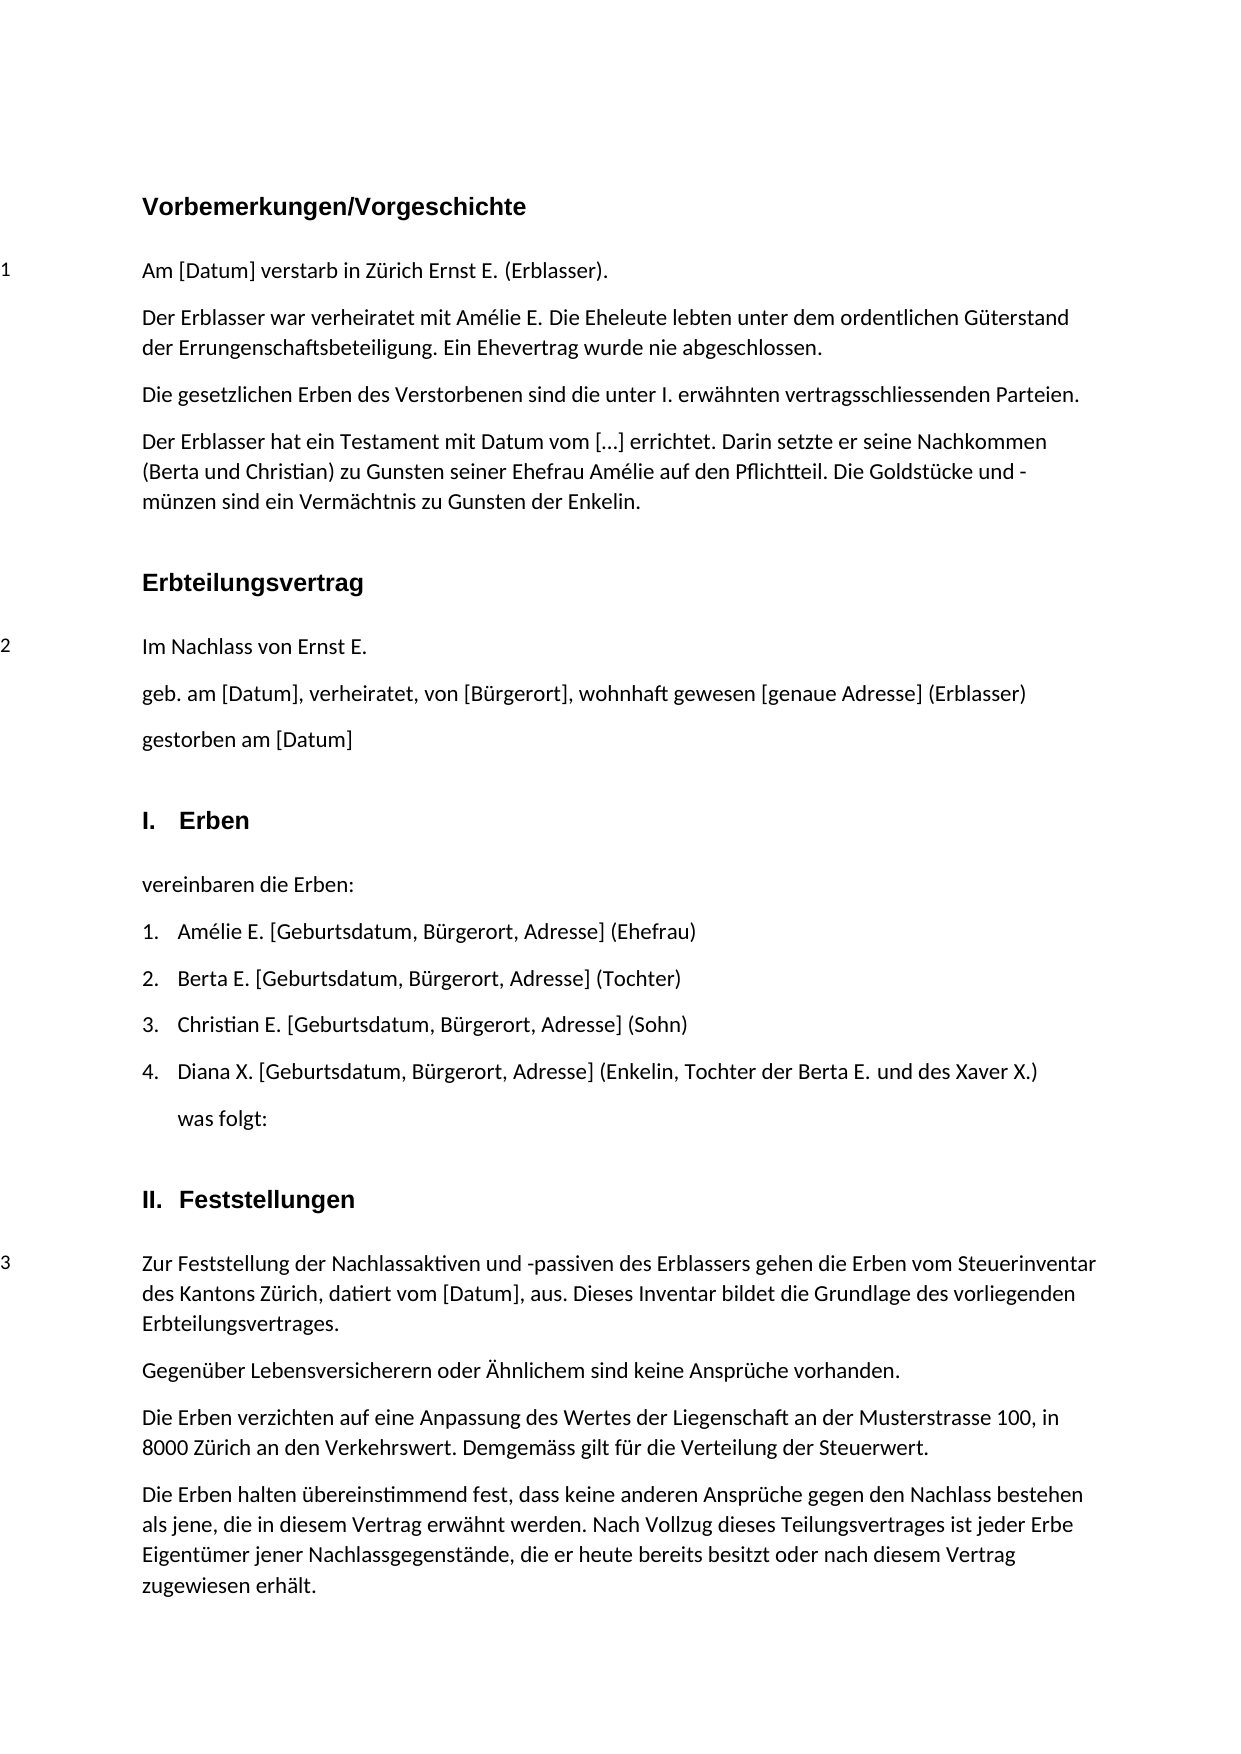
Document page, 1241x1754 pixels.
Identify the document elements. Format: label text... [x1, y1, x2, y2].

title Vorbemerkungen/Vorgeschichte [142, 192, 1098, 221]
text Zur Feststellung der Nachlassaktiven und -passiven des Erblassers gehen die Erben vom Steuerinventar des Kantons Zürich, datiert vom [Datum], aus. Dieses Inventar bildet die Grundlage des vorliegenden Erbteilungsvertrages. [142, 1249, 1098, 1337]
list 3. Christian E. [Geburtsdatum, Bürgerort, Adresse] (Sohn) [142, 1011, 1098, 1039]
list 2. Berta E. [Geburtsdatum, Bürgerort, Adresse] (Tochter) [142, 964, 1098, 992]
title II. Feststellungen [142, 1184, 1098, 1213]
text gestorben am [Datum] [142, 726, 1098, 753]
list 4. Diana X. [Geburtsdatum, Bürgerort, Adresse] (Enkelin, Tochter der Berta E. und des Xaver X.) [142, 1057, 1098, 1086]
text geb. am [Datum], verheiratet, von [Bürgerort], wohnhaft gewesen [genaue Adresse] (Erblasser) [142, 679, 1098, 707]
text Gegenüber Lebensversicherern oder Ähnlichem sind keine Ansprüche vorhanden. [142, 1356, 1098, 1384]
text Im Nachlass von Ernst E. [142, 632, 1098, 660]
title Erbteilungsvertrag [142, 567, 1098, 596]
text Am [Datum] verstarb in Zürich Ernst E. (Erblasser). [142, 256, 1098, 284]
text Die Erben halten übereinstimmend fest, dass keine anderen Ansprüche gegen den Nachlass bestehen als jene, die in diesem Vertrag erwähnt werden. Nach Vollzug dieses Teilungsvertrages ist jeder Erbe Eigentümer jener Nachlassgegenstände, die er heute bereits besitzt oder nach diesem Vertrag zugewiesen erhält. [142, 1480, 1098, 1599]
text Der Erblasser hat ein Testament mit Datum vom […] errichtet. Darin setzte er seine Nachkommen (Berta und Christian) zu Gunsten seiner Ehefrau Amélie auf den Pflichtteil. Die Goldstücke und -münzen sind ein Vermächtnis zu Gunsten der Enkelin. [142, 427, 1098, 515]
list 1. Amélie E. [Geburtsdatum, Bürgerort, Adresse] (Ehefrau) [142, 917, 1098, 945]
text vereinbaren die Erben: [142, 870, 1098, 898]
text Die Erben verzichten auf eine Anpassung des Wertes der Liegenschaft an der Musterstrasse 100, in 8000 Zürich an den Verkehrswert. Demgemäss gilt für die Verteilung der Steuerwert. [142, 1403, 1098, 1461]
text Der Erblasser war verheiratet mit Amélie E. Die Eheleute lebten unter dem ordentlichen Güterstand der Errungenschaftsbeteiligung. Ein Ehevertrag wurde nie abgeschlossen. [142, 303, 1098, 361]
list was folgt: [177, 1104, 1098, 1132]
text Die gesetzlichen Erben des Verstorbenen sind die unter I. erwähnten vertragsschliessenden Parteien. [142, 380, 1098, 408]
title I. Erben [142, 806, 1098, 834]
